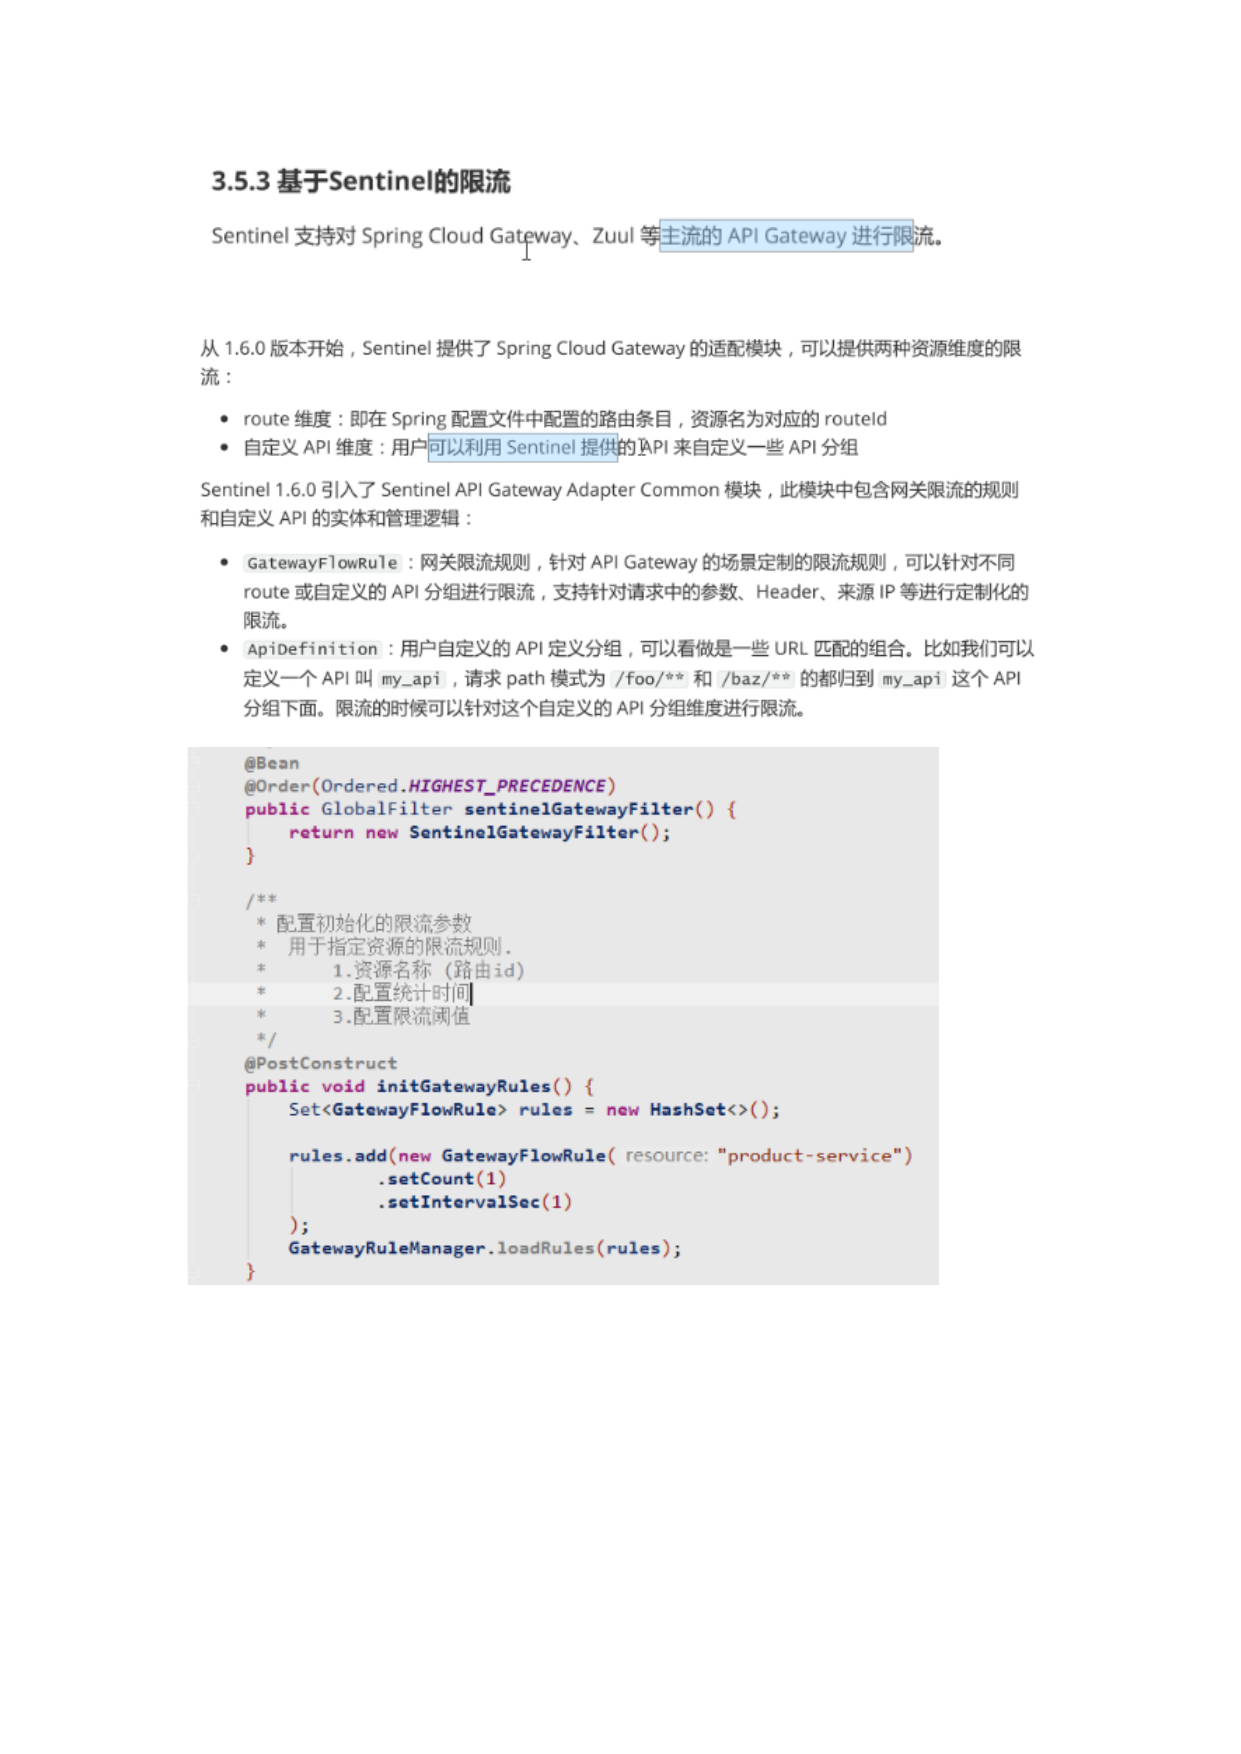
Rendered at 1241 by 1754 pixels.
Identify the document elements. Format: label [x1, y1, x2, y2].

picture [187, 324, 1053, 721]
picture [187, 747, 939, 1285]
picture [187, 162, 969, 283]
